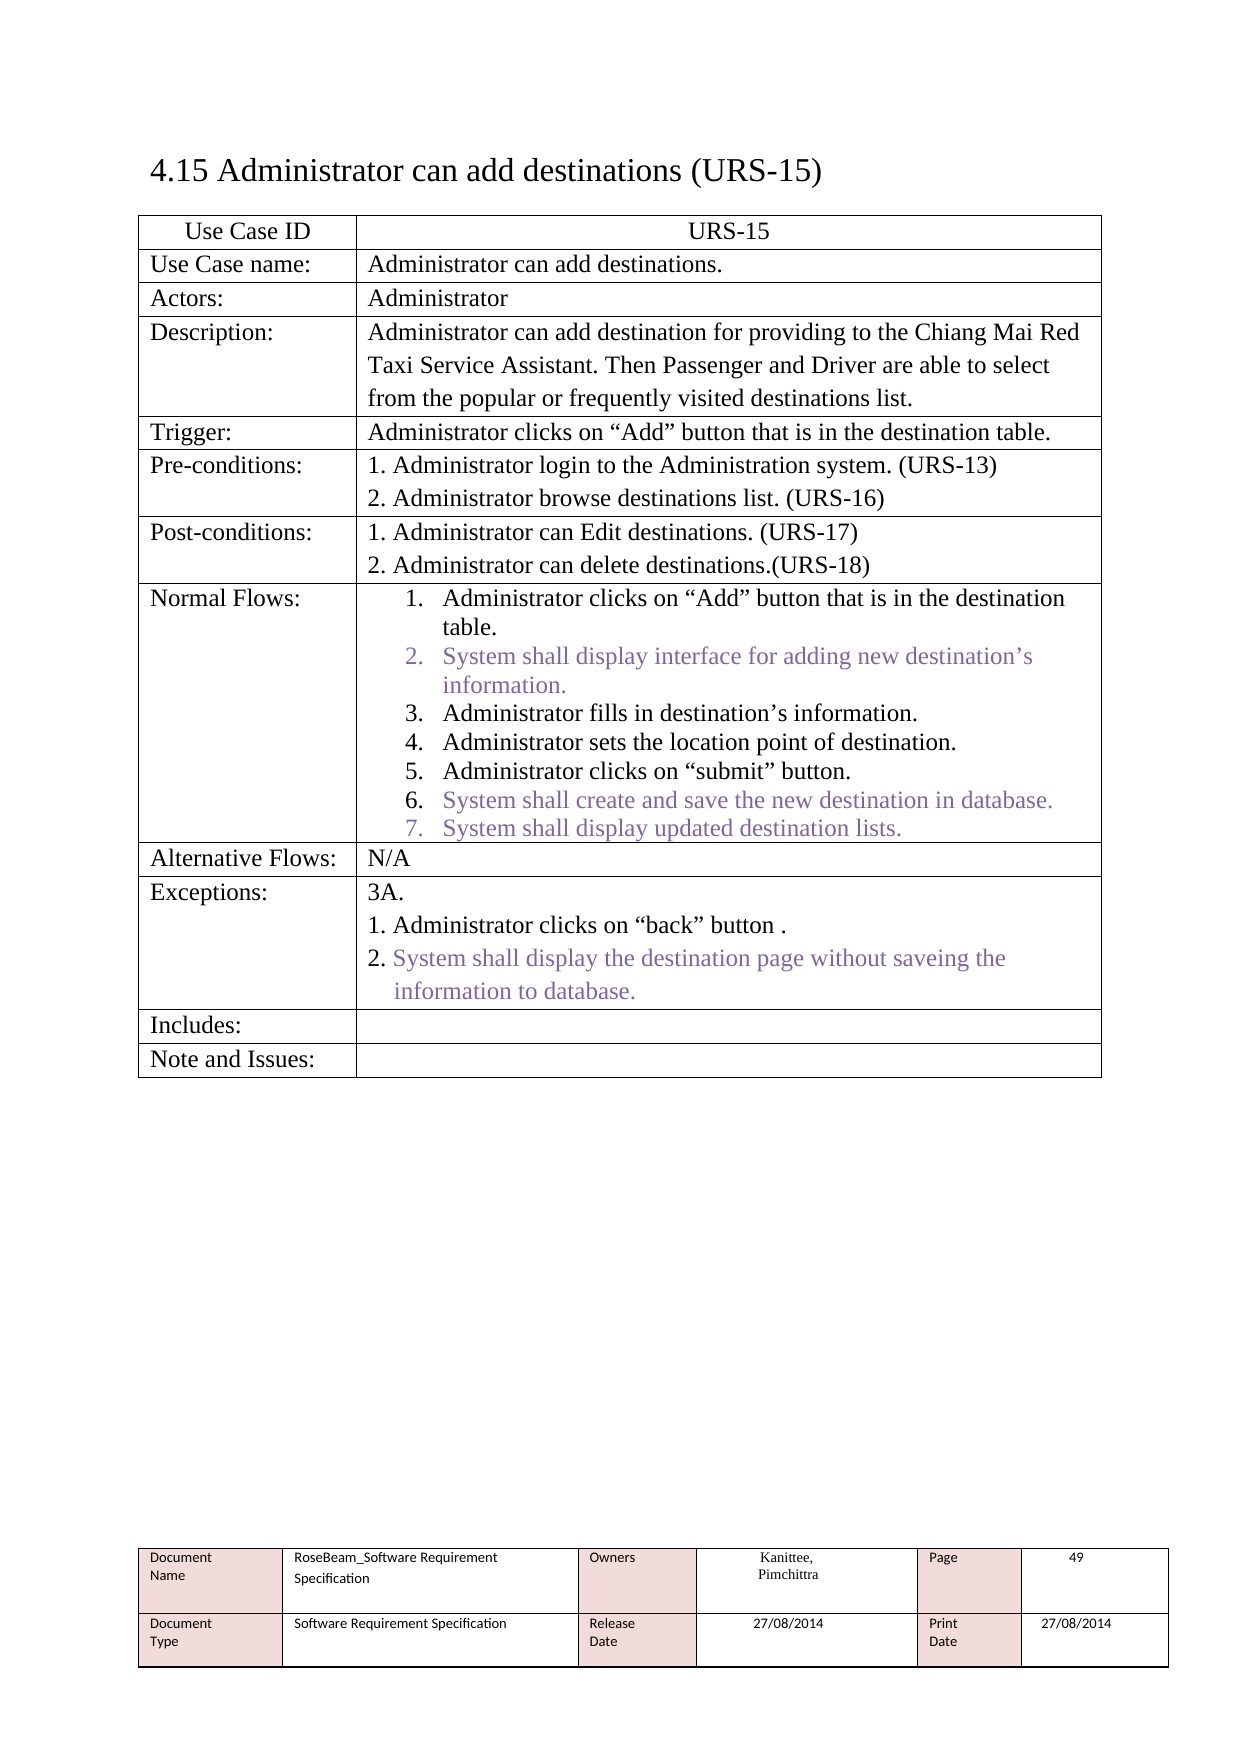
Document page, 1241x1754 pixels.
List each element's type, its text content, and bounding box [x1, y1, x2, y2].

table_cell Administrator can add destinations. [357, 250, 1101, 282]
table_cell Administrator clicks on “Add” button that is in the destination table. [357, 417, 1101, 449]
table_cell Alternative Flows: [139, 843, 356, 876]
table_cell Post-conditions: [139, 517, 356, 582]
table_cell Exceptions: [139, 877, 356, 1009]
table_cell Administrator can add destination for providing to the Chiang Mai Red Taxi Service Assistant. Then Passenger and Driver are able to select from the popular or frequently visited destinations list. [357, 317, 1101, 416]
table_cell [357, 1010, 1101, 1043]
table_cell Actors: [139, 283, 356, 316]
table_cell Administrator [357, 283, 1101, 316]
text 4.15 Administrator can add destinations (URS-15) [150, 150, 1090, 188]
table_cell Administrator clicks on “Add” button that is in the destination table. System shall display interface for adding new destination’s information. Administrator fills in destination’s information. Administrator sets the location point of destination. Administrator clicks on “submit” button. System shall create and save the new destination in database. System shall display updated destination lists. [357, 584, 1101, 842]
table_cell Description: [139, 317, 356, 416]
table_cell 1. Administrator can Edit destinations. (URS-17) 2. Administrator can delete destinations.(URS-18) [357, 517, 1101, 582]
table_cell [357, 1044, 1101, 1077]
table_cell Pre-conditions: [139, 450, 356, 516]
table_cell 3A. 1. Administrator clicks on “back” button . 2. System shall display the destination page without saveing the information to database. [357, 877, 1101, 1009]
table_cell Use Case name: [139, 250, 356, 282]
table_cell Trigger: [139, 417, 356, 449]
table_cell 1. Administrator login to the Administration system. (URS-13) 2. Administrator browse destinations list. (URS-16) [357, 450, 1101, 516]
table_cell N/A [357, 843, 1101, 876]
table_cell Normal Flows: [139, 584, 356, 842]
table_header URS-15 [357, 216, 1101, 248]
table_cell Note and Issues: [139, 1044, 356, 1077]
table_header Use Case ID [139, 216, 356, 248]
table_cell Includes: [139, 1010, 356, 1043]
